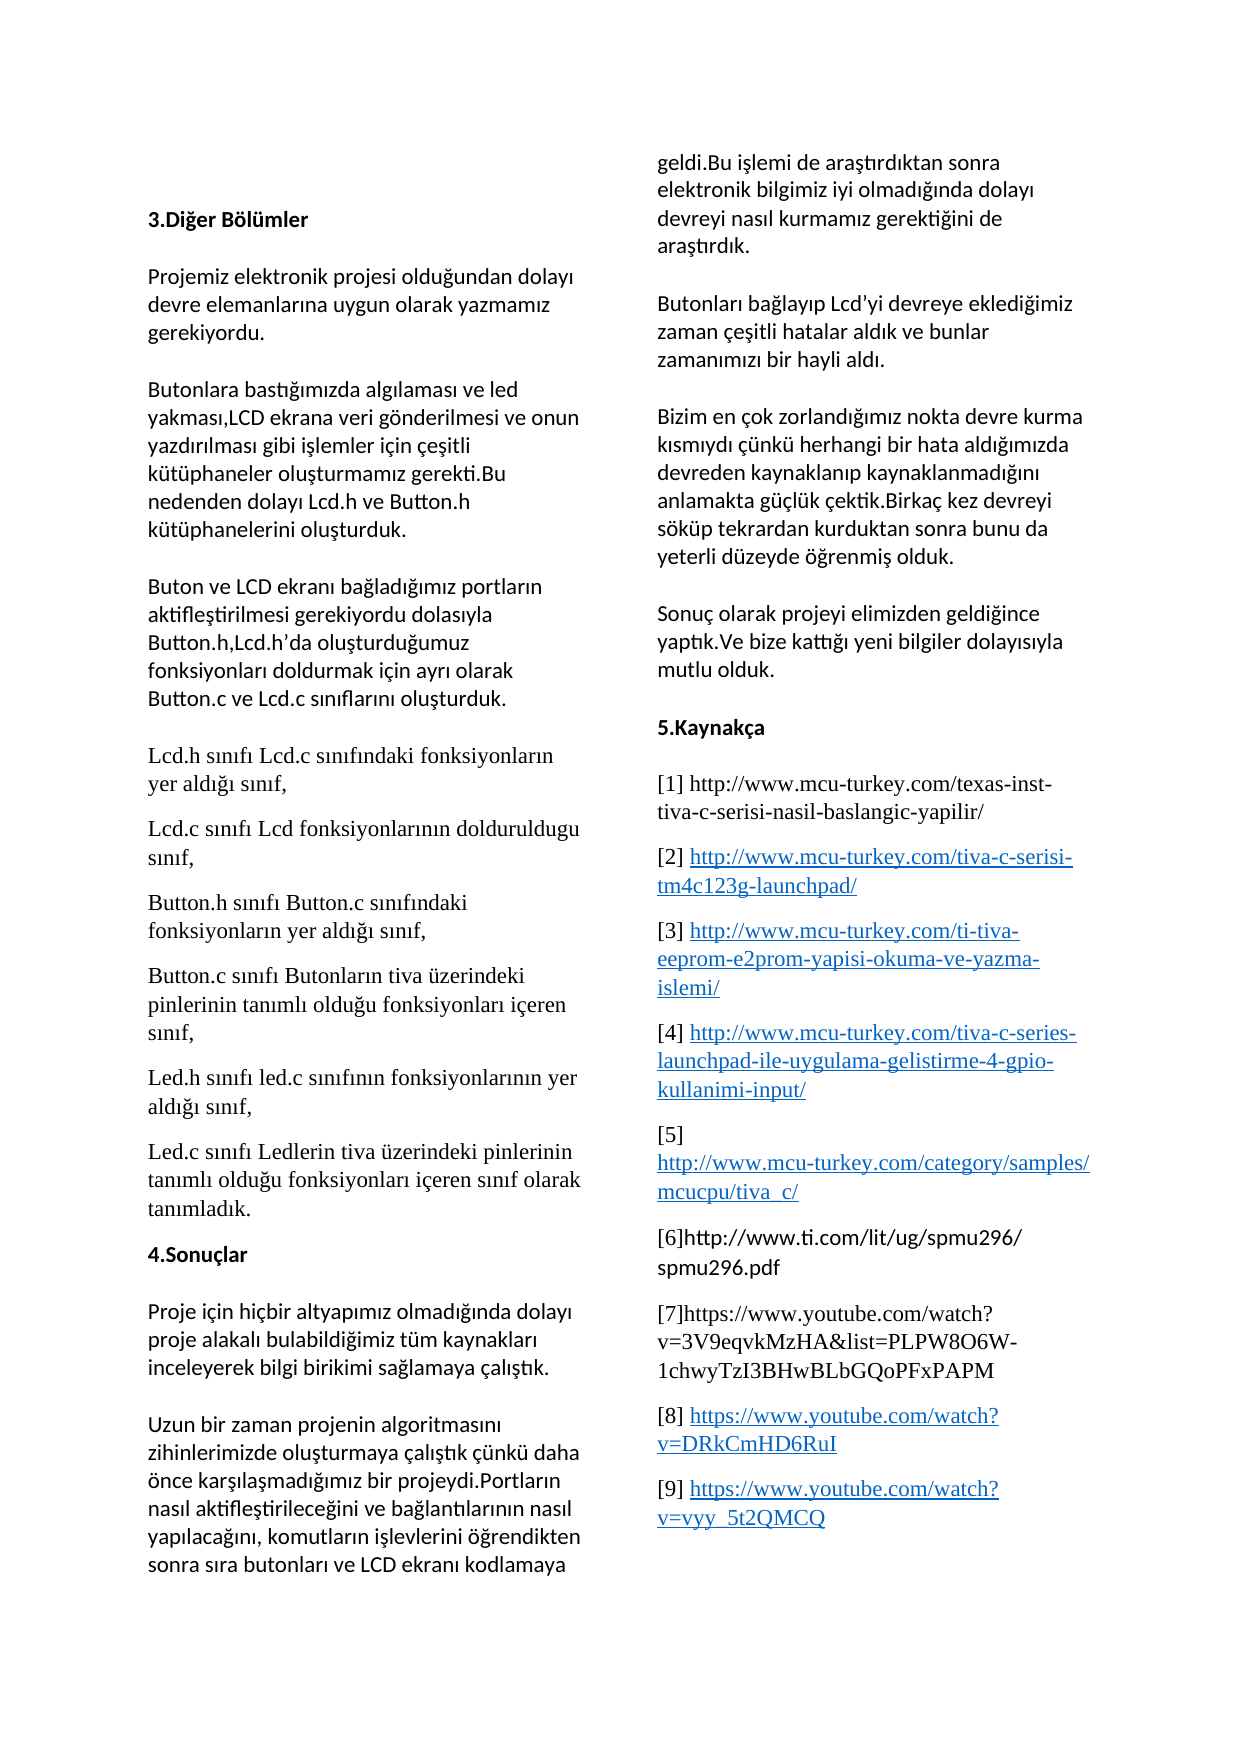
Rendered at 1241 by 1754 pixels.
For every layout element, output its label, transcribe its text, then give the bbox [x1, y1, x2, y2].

text Led.c sınıfı Ledlerin tiva üzerindeki pinlerinin tanımlı olduğu fonksiyonları içeren sınıf olarak tanımladık. [148, 1138, 583, 1221]
text 3.Diğer Bölümler [148, 205, 583, 233]
text Buton ve LCD ekranı bağladığımız portların aktifleştirilmesi gerekiyordu dolasıyla Button.h,Lcd.h’da oluşturduğumuz fonksiyonları doldurmak için ayrı olarak Button.c ve Lcd.c sınıflarını oluşturduk. [148, 572, 583, 713]
text 4.Sonuçlar [148, 1240, 583, 1268]
text [1] http://www.mcu-turkey.com/texas-inst-tiva-c-serisi-nasil-baslangic-yapilir/ [657, 770, 1093, 824]
text Uzun bir zaman projenin algoritmasını zihinlerimizde oluşturmaya çalıştık çünkü daha önce karşılaşmadığımız bir projeydi.Portların nasıl aktifleştirileceğini ve bağlantılarının nasıl yapılacağını, komutların işlevlerini öğrendikten sonra sıra butonları ve LCD ekranı kodlamaya geldi.Bu işlemi de araştırdıktan sonra elektronik bilgimiz iyi olmadığında dolayı devreyi nasıl kurmamız gerektiğini de araştırdık. [148, 1410, 583, 1578]
text Projemiz elektronik projesi olduğundan dolayı devre elemanlarına uygun olarak yazmamız gerekiyordu. [148, 262, 583, 346]
text [5] http://www.mcu-turkey.com/category/samples/mcucpu/tiva_c/ [657, 1121, 1093, 1204]
text [2] http://www.mcu-turkey.com/tiva-c-serisi-tm4c123g-launchpad/ [657, 843, 1093, 898]
text [7]https://www.youtube.com/watch?v=3V9eqvkMzHA&list=PLPW8O6W-1chwyTzI3BHwBLbGQoPFxPAPM [657, 1300, 1093, 1383]
text [6]http://www.ti.com/lit/ug/spmu296/spmu296.pdf [657, 1223, 1093, 1281]
text [8] https://www.youtube.com/watch?v=DRkCmHD6RuI [657, 1402, 1093, 1457]
text [9] https://www.youtube.com/watch?v=vyy_5t2QMCQ [657, 1475, 1093, 1530]
text [3] http://www.mcu-turkey.com/ti-tiva-eeprom-e2prom-yapisi-okuma-ve-yazma-islemi/ [657, 917, 1093, 1000]
text Lcd.c sınıfı Lcd fonksiyonlarının dolduruldugu sınıf, [148, 815, 583, 870]
text Button.h sınıfı Button.c sınıfındaki fonksiyonların yer aldığı sınıf, [148, 889, 583, 944]
text [4] http://www.mcu-turkey.com/tiva-c-series-launchpad-ile-uygulama-gelistirme-4-gpio-kullanimi-input/ [657, 1019, 1093, 1102]
text Bizim en çok zorlandığımız nokta devre kurma kısmıydı çünkü herhangi bir hata aldığımızda devreden kaynaklanıp kaynaklanmadığını anlamakta güçlük çektik.Birkaç kez devreyi söküp tekrardan kurduktan sonra bunu da yeterli düzeyde öğrenmiş olduk. [657, 402, 1093, 570]
text Proje için hiçbir altyapımız olmadığında dolayı proje alakalı bulabildiğimiz tüm kaynakları inceleyerek bilgi birikimi sağlamaya çalıştık. [148, 1297, 583, 1381]
text Lcd.h sınıfı Lcd.c sınıfındaki fonksiyonların yer aldığı sınıf, [148, 742, 583, 797]
text Button.c sınıfı Butonların tiva üzerindeki pinlerinin tanımlı olduğu fonksiyonları içeren sınıf, [148, 962, 583, 1046]
text Uzun bir zaman projenin algoritmasını zihinlerimizde oluşturmaya çalıştık çünkü daha önce karşılaşmadığımız bir projeydi.Portların nasıl aktifleştirileceğini ve bağlantılarının nasıl yapılacağını, komutların işlevlerini öğrendikten sonra sıra butonları ve LCD ekranı kodlamaya geldi.Bu işlemi de araştırdıktan sonra elektronik bilgimiz iyi olmadığında dolayı devreyi nasıl kurmamız gerektiğini de araştırdık. [657, 148, 1093, 260]
text Butonlara bastığımızda algılaması ve led yakması,LCD ekrana veri gönderilmesi ve onun yazdırılması gibi işlemler için çeşitli kütüphaneler oluşturmamız gerekti.Bu nedenden dolayı Lcd.h ve Button.h kütüphanelerini oluşturduk. [148, 375, 583, 543]
text Butonları bağlayıp Lcd’yi devreye eklediğimiz zaman çeşitli hatalar aldık ve bunlar zamanımızı bir hayli aldı. [657, 289, 1093, 373]
text Led.h sınıfı led.c sınıfının fonksiyonlarının yer aldığı sınıf, [148, 1064, 583, 1119]
text 5.Kaynakça [657, 713, 1093, 741]
text Sonuç olarak projeyi elimizden geldiğince yaptık.Ve bize kattığı yeni bilgiler dolayısıyla mutlu olduk. [657, 599, 1093, 683]
